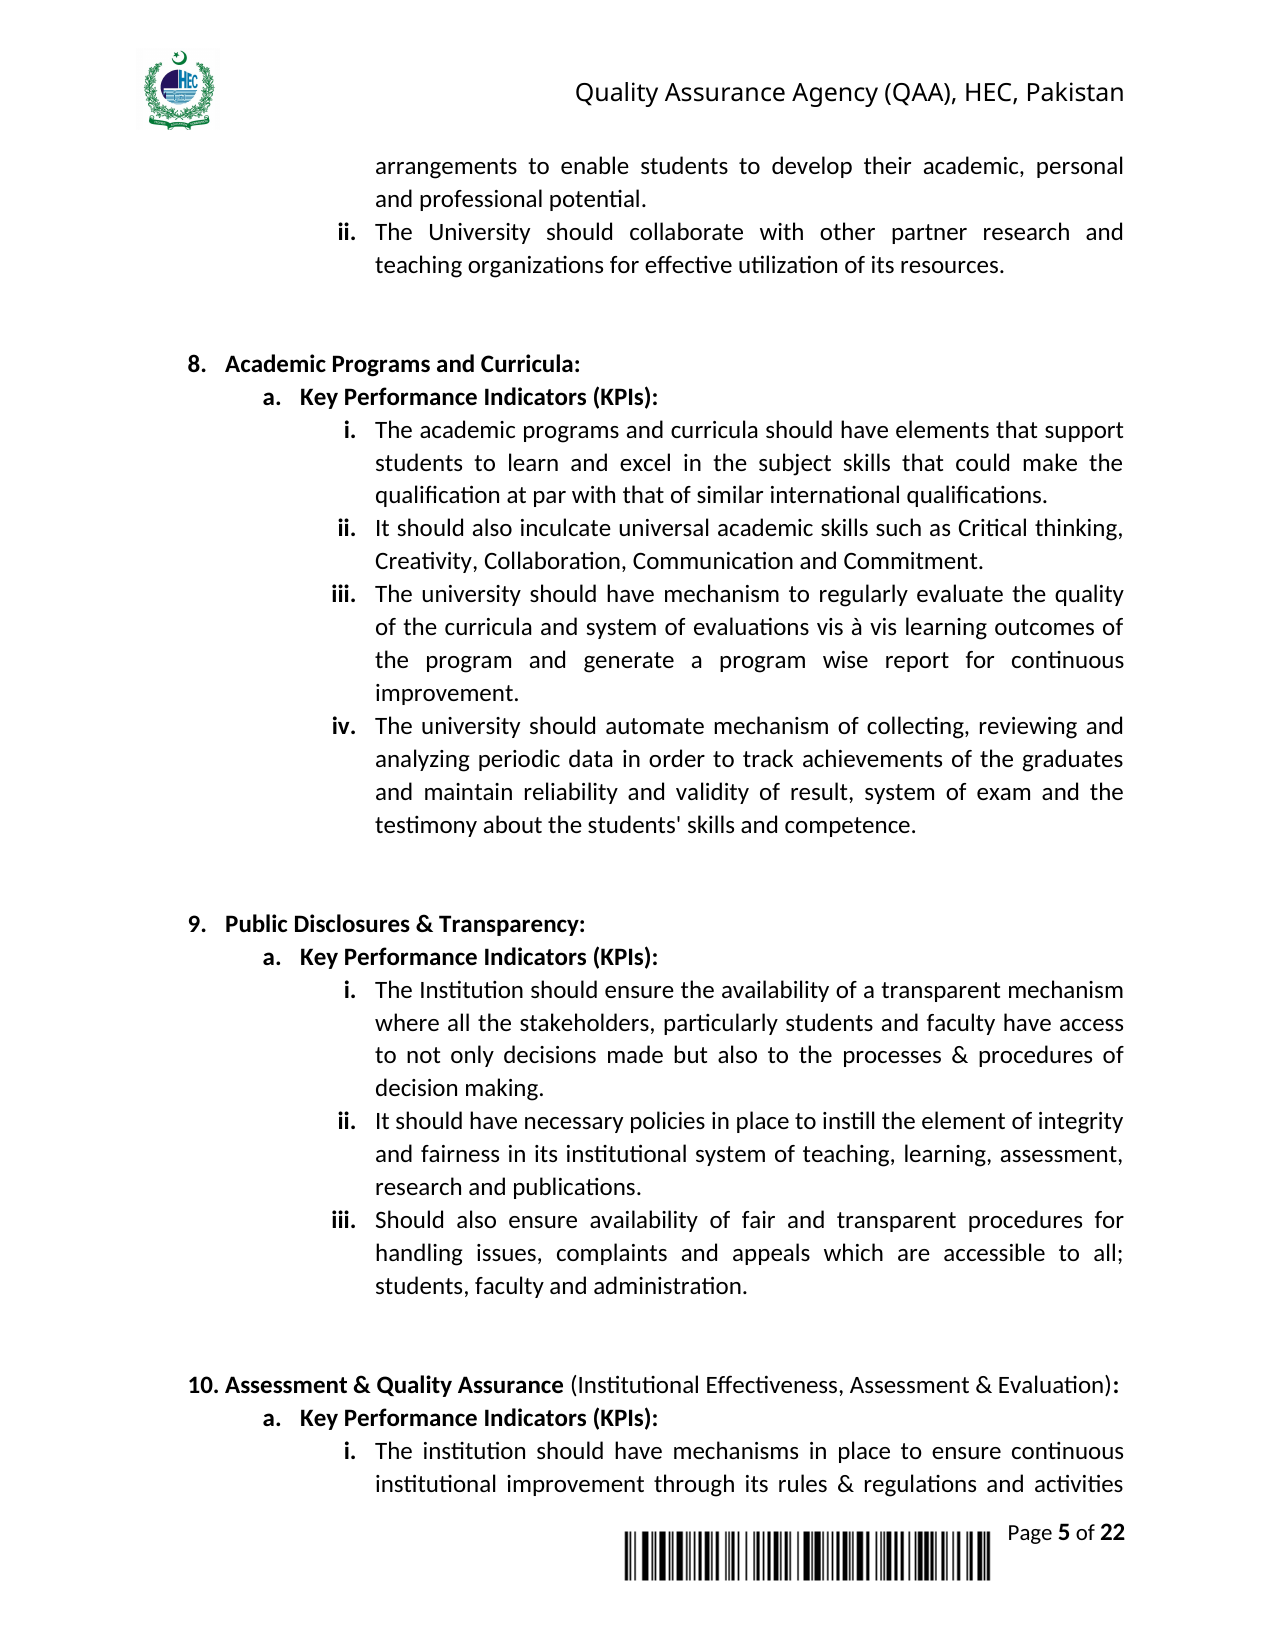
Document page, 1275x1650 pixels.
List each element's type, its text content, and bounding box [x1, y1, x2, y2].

list Assessment & Quality Assurance (Institutional Effectiveness, Assessment & Evaluation): [187, 1369, 1125, 1400]
list Key Performance Indicators (KPIs): [262, 381, 1125, 411]
list The University should collaborate with other partner research and teaching organizations for effective utilization of its resources. [356, 216, 1125, 279]
list Key Performance Indicators (KPIs): [262, 941, 1125, 971]
picture [586, 1516, 1031, 1595]
list The Institution should ensure the availability of a transparent mechanism where all the stakeholders, particularly students and faculty have access to not only decisions made but also to the processes & procedures of decision making. [356, 974, 1125, 1103]
list The university should have mechanism to regularly evaluate the quality of the curricula and system of evaluations vis à vis learning outcomes of the program and generate a program wise report for continuous improvement. [356, 578, 1125, 708]
list It should also inculcate universal academic skills such as Critical thinking, Creativity, Collaboration, Communication and Commitment. [356, 512, 1125, 576]
list The university should automate mechanism of collecting, reviewing and analyzing periodic data in order to track achievements of the graduates and maintain reliability and validity of result, system of exam and the testimony about the students' skills and competence. [356, 710, 1125, 839]
picture [136, 48, 221, 130]
list Should also ensure availability of fair and transparent procedures for handling issues, complaints and appeals which are accessible to all; students, faculty and administration. [356, 1204, 1125, 1301]
list The academic programs and curricula should have elements that support students to learn and excel in the subject skills that could make the qualification at par with that of similar international qualifications. [356, 414, 1125, 510]
list Key Performance Indicators (KPIs): [262, 1402, 1125, 1433]
list Public Disclosures & Transparency: [187, 908, 1125, 938]
list It should have necessary policies in place to instill the element of integrity and fairness in its institutional system of teaching, learning, assessment, research and publications. [356, 1105, 1125, 1202]
list Academic Programs and Curricula: [187, 348, 1125, 378]
